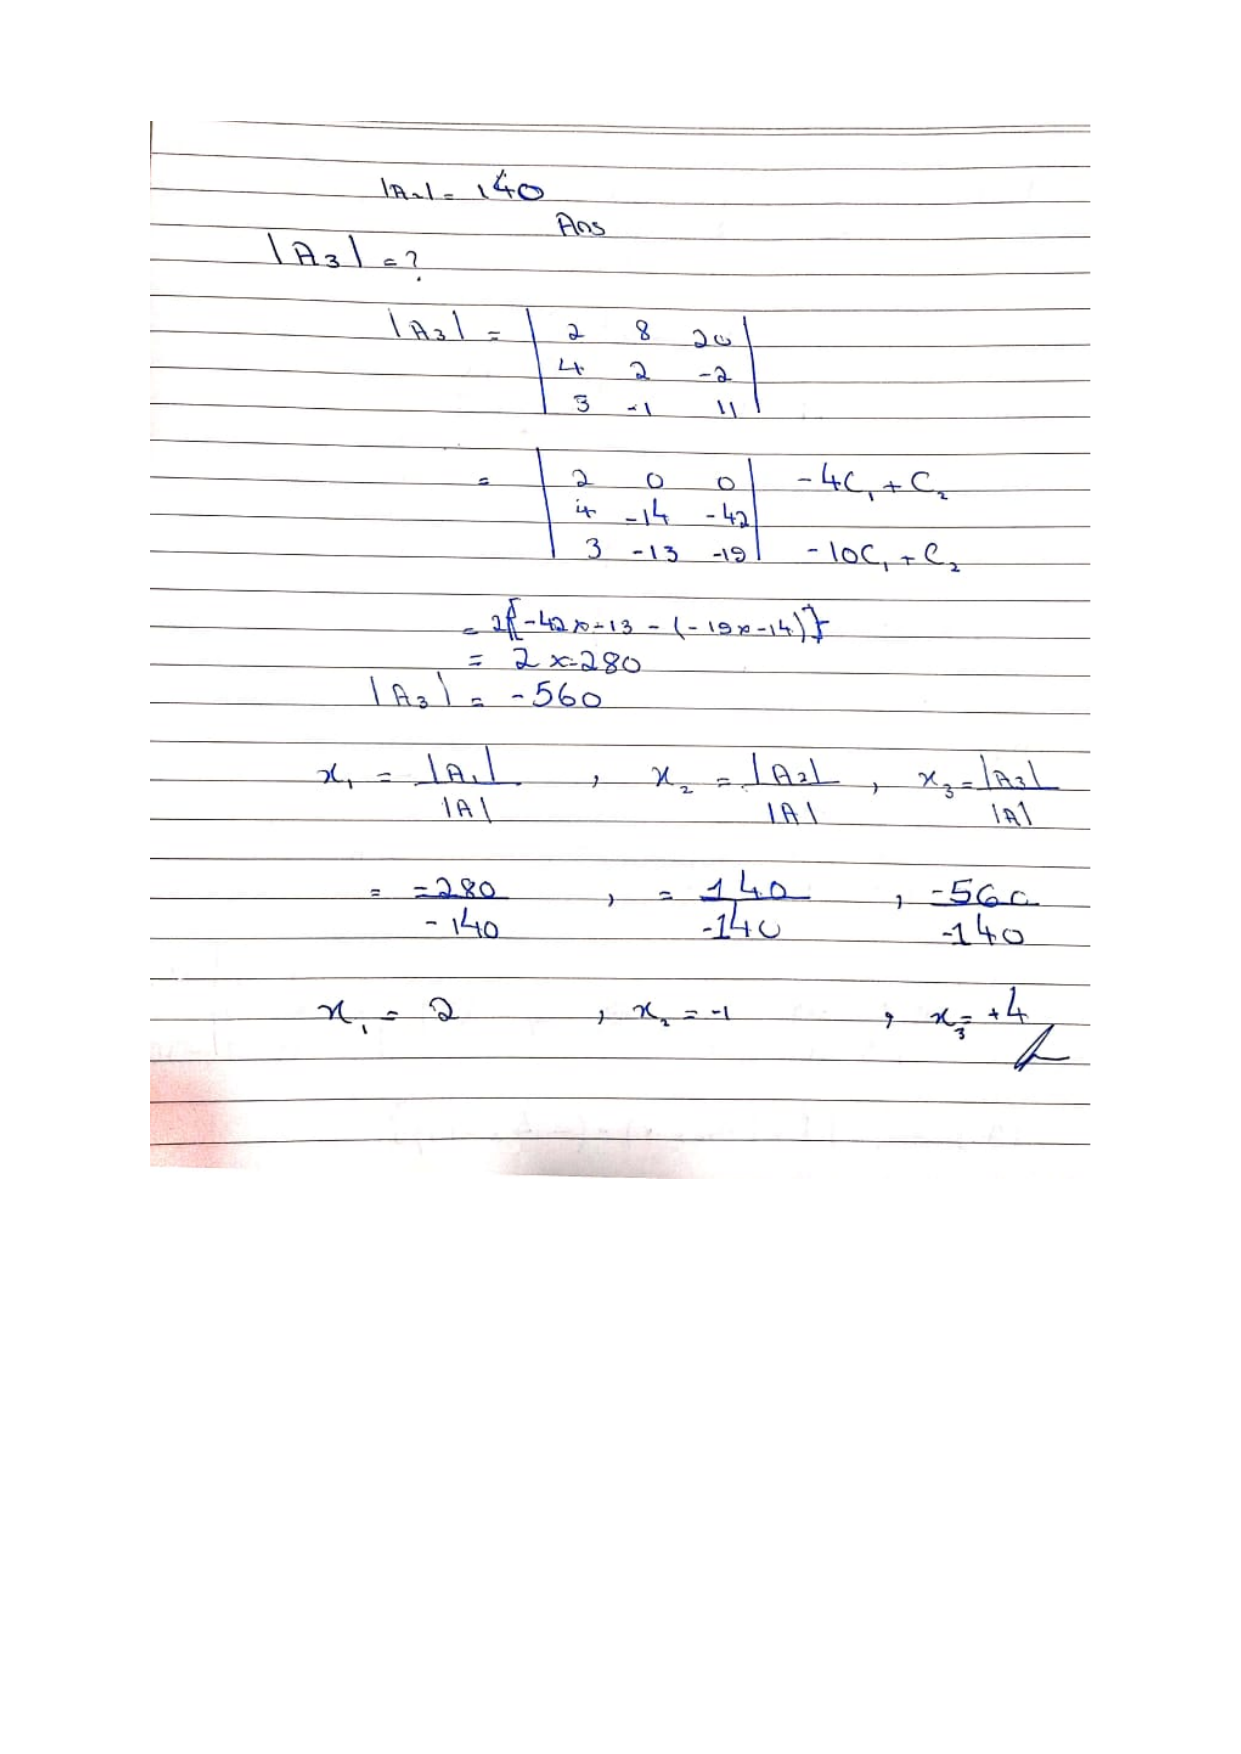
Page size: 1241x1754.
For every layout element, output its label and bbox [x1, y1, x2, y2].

picture [150, 121, 1091, 1179]
